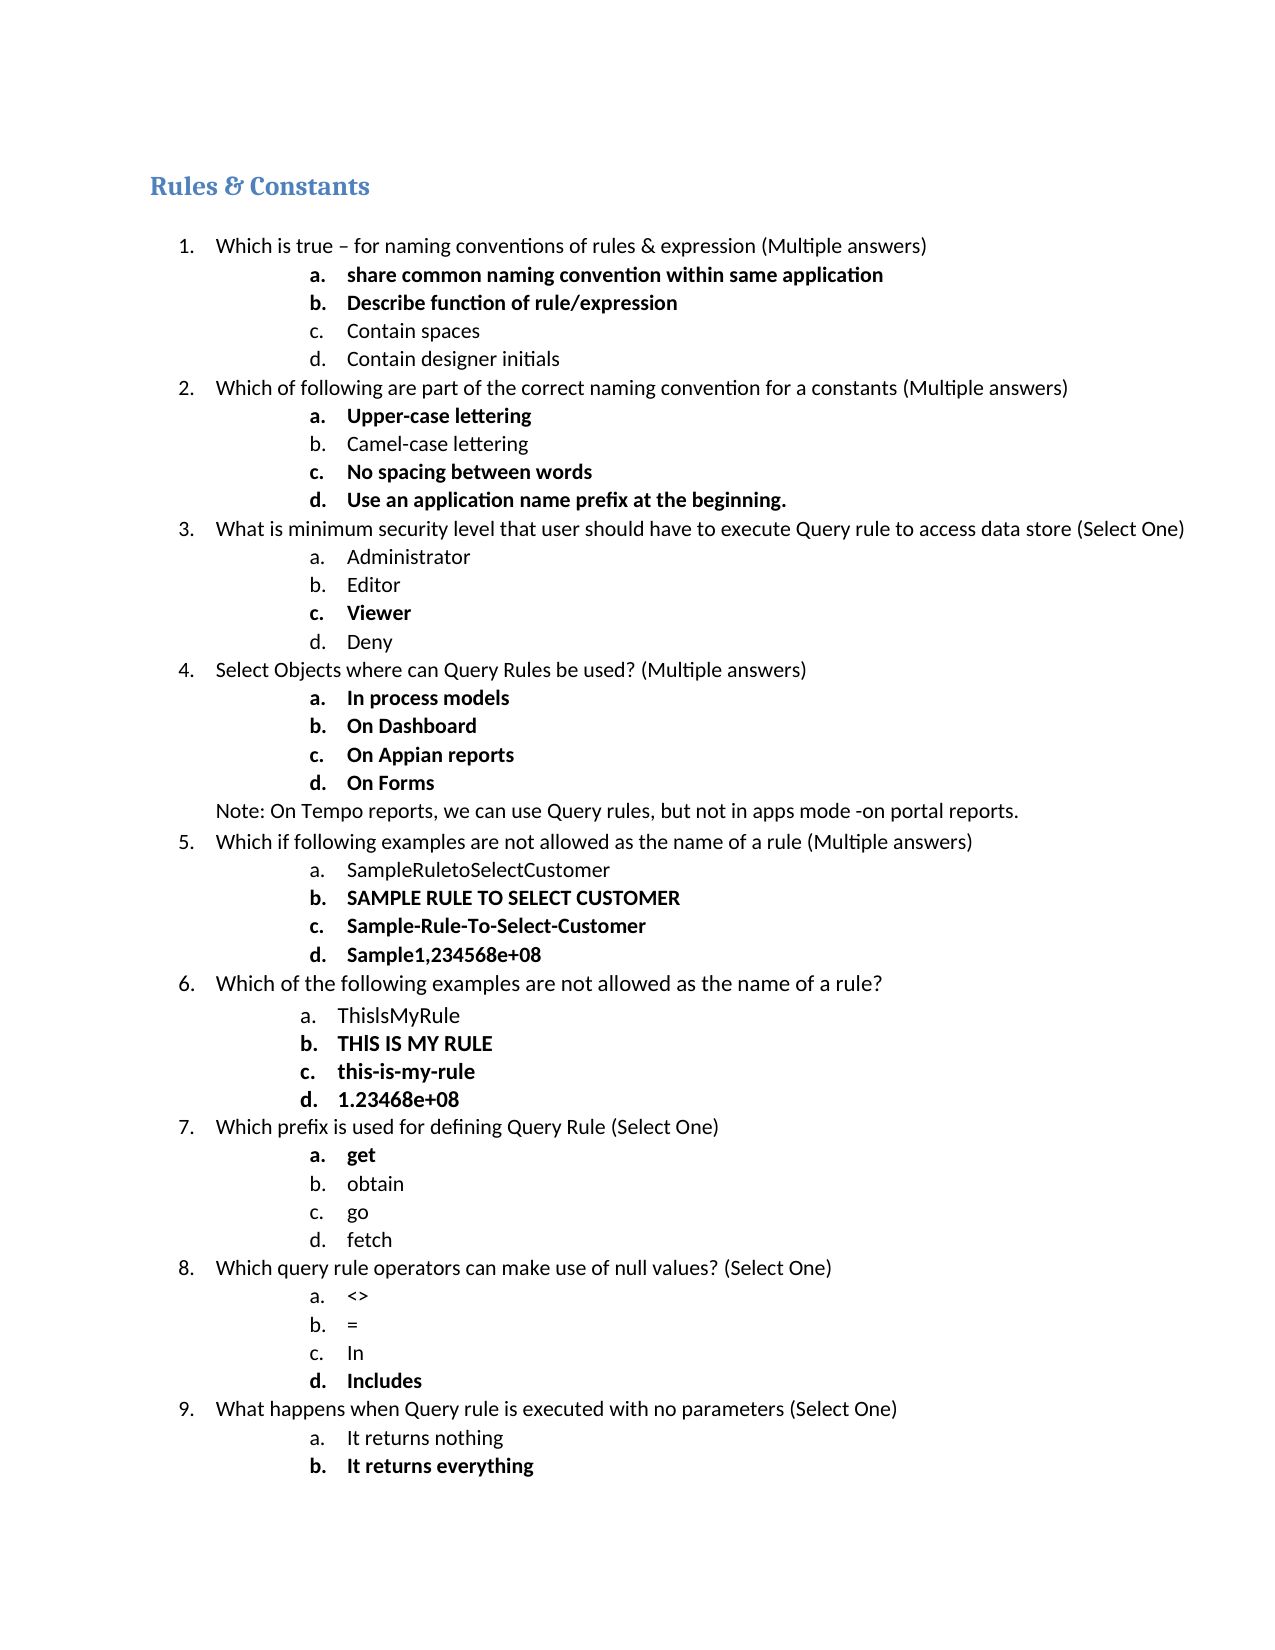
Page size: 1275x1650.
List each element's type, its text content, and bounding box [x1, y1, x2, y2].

list Administrator [309, 543, 1191, 570]
list Deny [309, 628, 1191, 654]
list On Dashboard [309, 712, 1191, 739]
list Sample-Rule-To-Select-Customer [309, 912, 1191, 939]
list Use an application name prefix at the beginning. [309, 487, 1191, 513]
list Describe function of rule/expression [309, 289, 1191, 316]
list ThislsMyRule [300, 1001, 1125, 1029]
list Viewer [309, 599, 1191, 626]
list It returns everything [309, 1452, 1191, 1479]
list On Forms [309, 769, 1191, 796]
list Contain designer initials [309, 346, 1191, 372]
list What happens when Query rule is executed with no parameters (Select One) [178, 1396, 1191, 1422]
list On Appian reports [309, 741, 1191, 767]
list Camel-case lettering [309, 430, 1191, 457]
list THlS IS MY RULE [300, 1029, 1125, 1057]
list Which if following examples are not allowed as the name of a rule (Multiple answers) [178, 828, 1191, 854]
list 1.23468e+08 [300, 1085, 1125, 1113]
list fetch [309, 1226, 1191, 1253]
list Which of the following examples are not allowed as the name of a rule? [178, 969, 1125, 997]
list Sample1,234568e+08 [309, 941, 1191, 967]
subtitle Rules & Constants [150, 171, 1125, 202]
list Editor [309, 571, 1191, 598]
list It returns nothing [309, 1424, 1191, 1450]
text Note: On Tempo reports, we can use Query rules, but not in apps mode -on portal reports. [216, 797, 1191, 824]
list Upper-case lettering [309, 402, 1191, 429]
list SampleRuletoSelectCustomer [309, 856, 1191, 883]
list get [309, 1141, 1191, 1168]
list this-is-my-rule [300, 1057, 1125, 1085]
list Which query rule operators can make use of null values? (Select One) [178, 1254, 1191, 1281]
list Contain spaces [309, 317, 1191, 344]
list What is minimum security level that user should have to execute Query rule to access data store (Select One) [178, 515, 1191, 542]
list Includes [309, 1367, 1191, 1394]
list Which of following are part of the correct naming convention for a constants (Multiple answers) [178, 374, 1191, 400]
list No spacing between words [309, 458, 1191, 485]
list = [309, 1311, 1191, 1337]
list go [309, 1198, 1191, 1224]
list obtain [309, 1170, 1191, 1196]
list <> [309, 1283, 1191, 1309]
list Which is true – for naming conventions of rules & expression (Multiple answers) [178, 233, 1191, 259]
list SAMPLE RULE TO SELECT CUSTOMER [309, 884, 1191, 911]
list Select Objects where can Query Rules be used? (Multiple answers) [178, 656, 1191, 683]
list Which prefix is used for defining Query Rule (Select One) [178, 1113, 1191, 1140]
list share common naming convention within same application [309, 261, 1191, 287]
list In [309, 1339, 1191, 1366]
list In process models [309, 684, 1191, 711]
